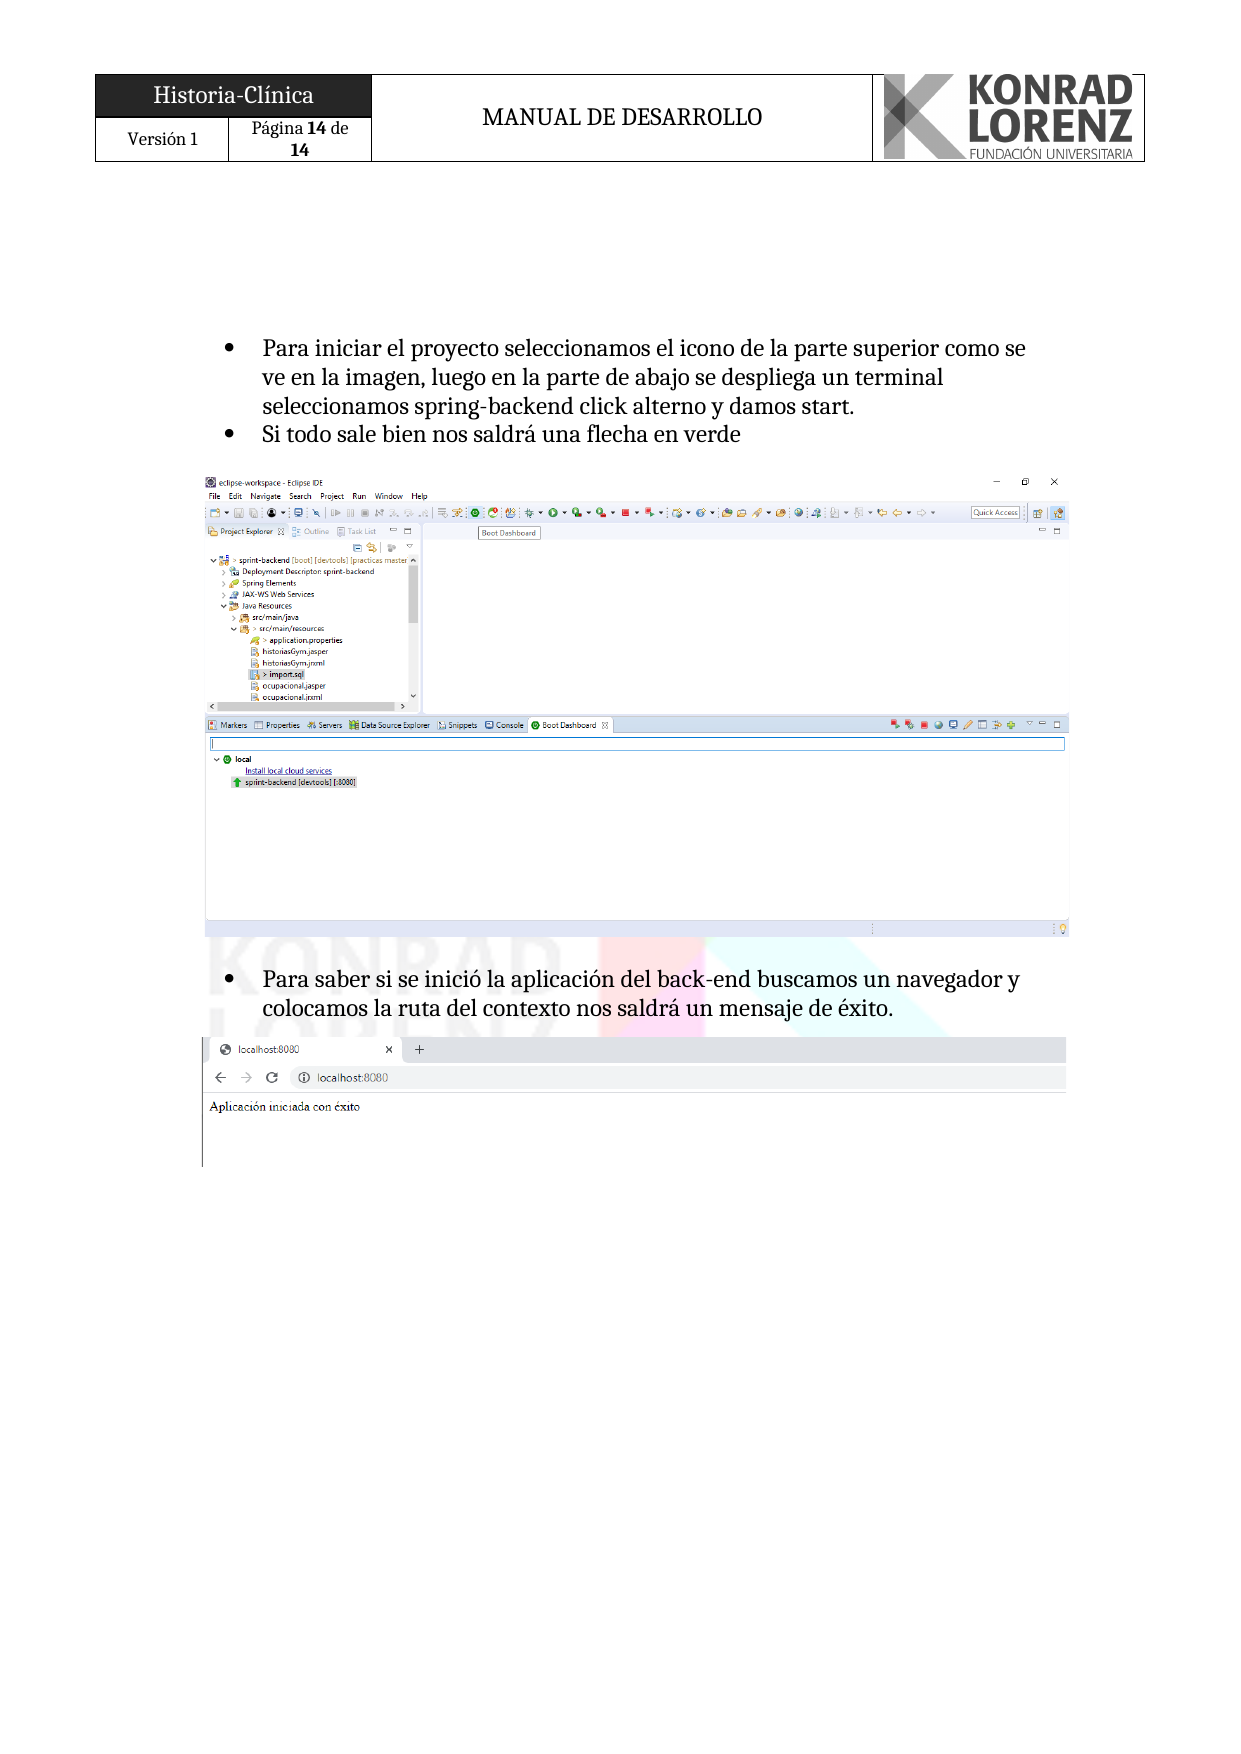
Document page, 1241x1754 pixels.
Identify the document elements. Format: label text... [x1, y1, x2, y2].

picture [204, 475, 1070, 937]
list Si todo sale bien nos saldrá una flecha en verde [225, 420, 1053, 449]
picture [201, 1037, 1067, 1167]
list Para saber si se inició la aplicación del back-end buscamos un navegador y colocamos la ruta del contexto nos saldrá un mensaje de éxito. [225, 965, 1053, 1023]
list Para iniciar el proyecto seleccionamos el icono de la parte superior como se ve en la imagen, luego en la parte de abajo se despliega un terminal seleccionamos spring-backend click alterno y damos start. [225, 334, 1053, 420]
picture [884, 74, 1133, 159]
